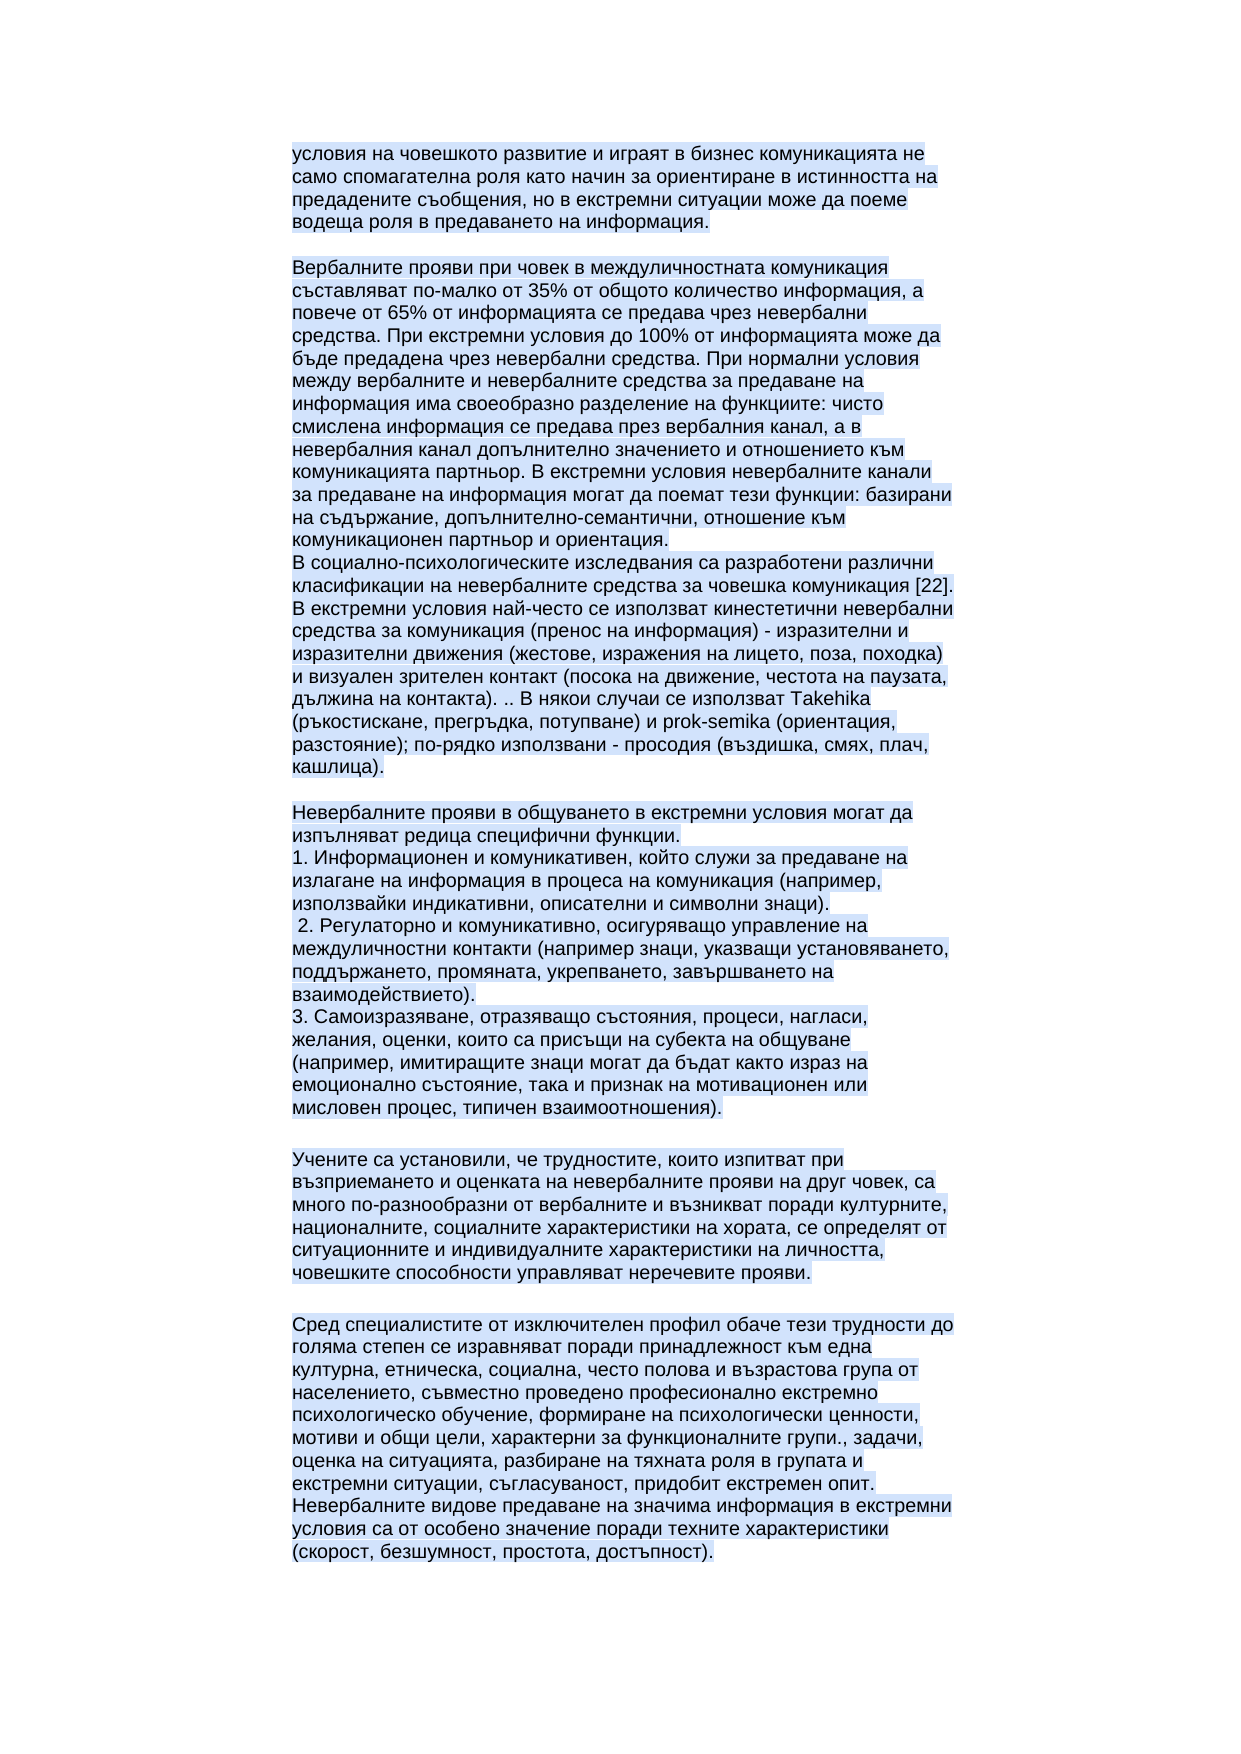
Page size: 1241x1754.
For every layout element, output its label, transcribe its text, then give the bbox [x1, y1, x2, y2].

text 3. Самоизразяване, отразяващо състояния, процеси, нагласи, желания, оценки, които са присъщи на субекта на общуване (например, имитиращите знаци могат да бъдат както израз на емоционално състояние, така и признак на мотивационен или мисловен процес, типичен взаимоотношения). [723, 1005, 957, 1119]
text Невербалните видове предаване на значима информация в екстремни условия са от особено значение поради техните характеристики (скорост, безшумност, простота, достъпност). [292, 1494, 957, 1562]
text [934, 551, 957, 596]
text Вербалните прояви при човек в междуличностната комуникация съставляват по-малко от 35% от общото количество информация, а повече от 65% от информацията се предава чрез невербални средства. При екстремни условия до 100% от информацията може да бъде предадена чрез невербални средства. При нормални условия между вербалните и невербалните средства за предаване на информация има своеобразно разделение на функциите: чисто смислена информация се предава през вербалния канал, а в невербалния канал допълнително значението и отношението към комуникацията партньор. В екстремни условия невербалните канали за предаване на информация могат да поемат тези функции: базирани на съдържание, допълнително-семантични, отношение към комуникационен партньор и ориентация. [292, 256, 957, 551]
text 2. Регулаторно и комуникативно, осигуряващо управление на междуличностни контакти (например знаци, указващи установяването, поддържането, промяната, укрепването, завършването на взаимодействието). [292, 914, 957, 1005]
text Невербалните прояви в общуването в екстремни условия могат да изпълняват редица специфични функции. [292, 801, 957, 846]
text Учените са установили, че трудностите, които изпитват при възприемането и оценката на невербалните прояви на друг човек, са много по-разнообразни от вербалните и възникват поради културните, националните, социалните характеристики на хората, се определят от ситуационните и индивидуалните характеристики на личността, човешките способности управляват неречевите прояви. [292, 1147, 957, 1284]
text Сред специалистите от изключителен профил обаче тези трудности до голяма степен се изравняват поради принадлежност към една културна, етническа, социална, често полова и възрастова група от населението, съвместно проведено професионално екстремно психологическо обучение, формиране на психологически ценности, мотиви и общи цели, характерни за функционалните групи., задачи, оценка на ситуацията, разбиране на тяхната роля в групата и екстремни ситуации, съгласуваност, придобит екстремен опит. [292, 1312, 957, 1494]
text В екстремни условия най-често се използват кинестетични невербални средства за комуникация (пренос на информация) - изразителни и изразителни движения (жестове, изражения на лицето, поза, походка) и визуален зрителен контакт (посока на движение, честота на паузата, дължина на контакта). .. В някои случаи се използват Takehika (ръкостискане, прегръдка, потупване) и prok-semika (ориентация, разстояние); по-рядко използвани - просодия (въздишка, смях, плач, кашлица). [292, 596, 957, 778]
